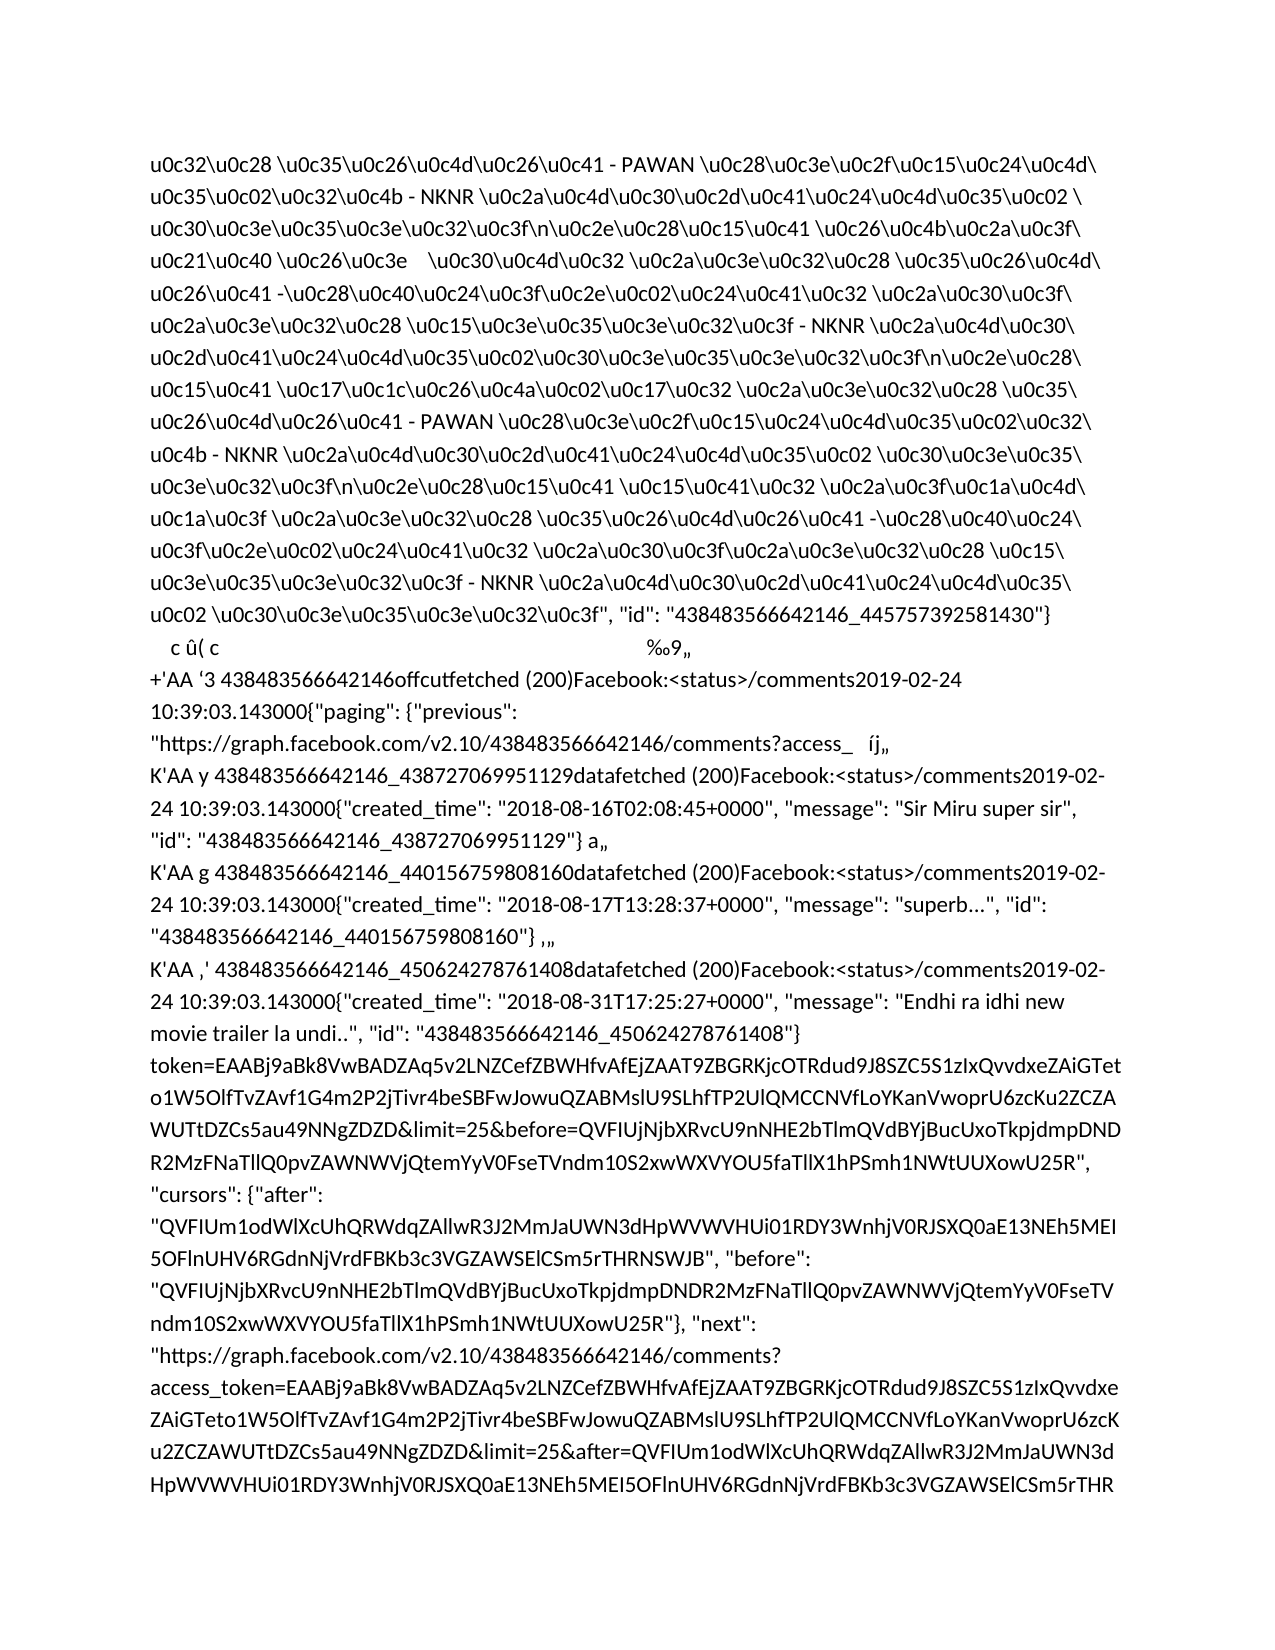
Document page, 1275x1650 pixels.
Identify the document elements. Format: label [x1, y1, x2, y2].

text [150, 150, 1125, 1498]
